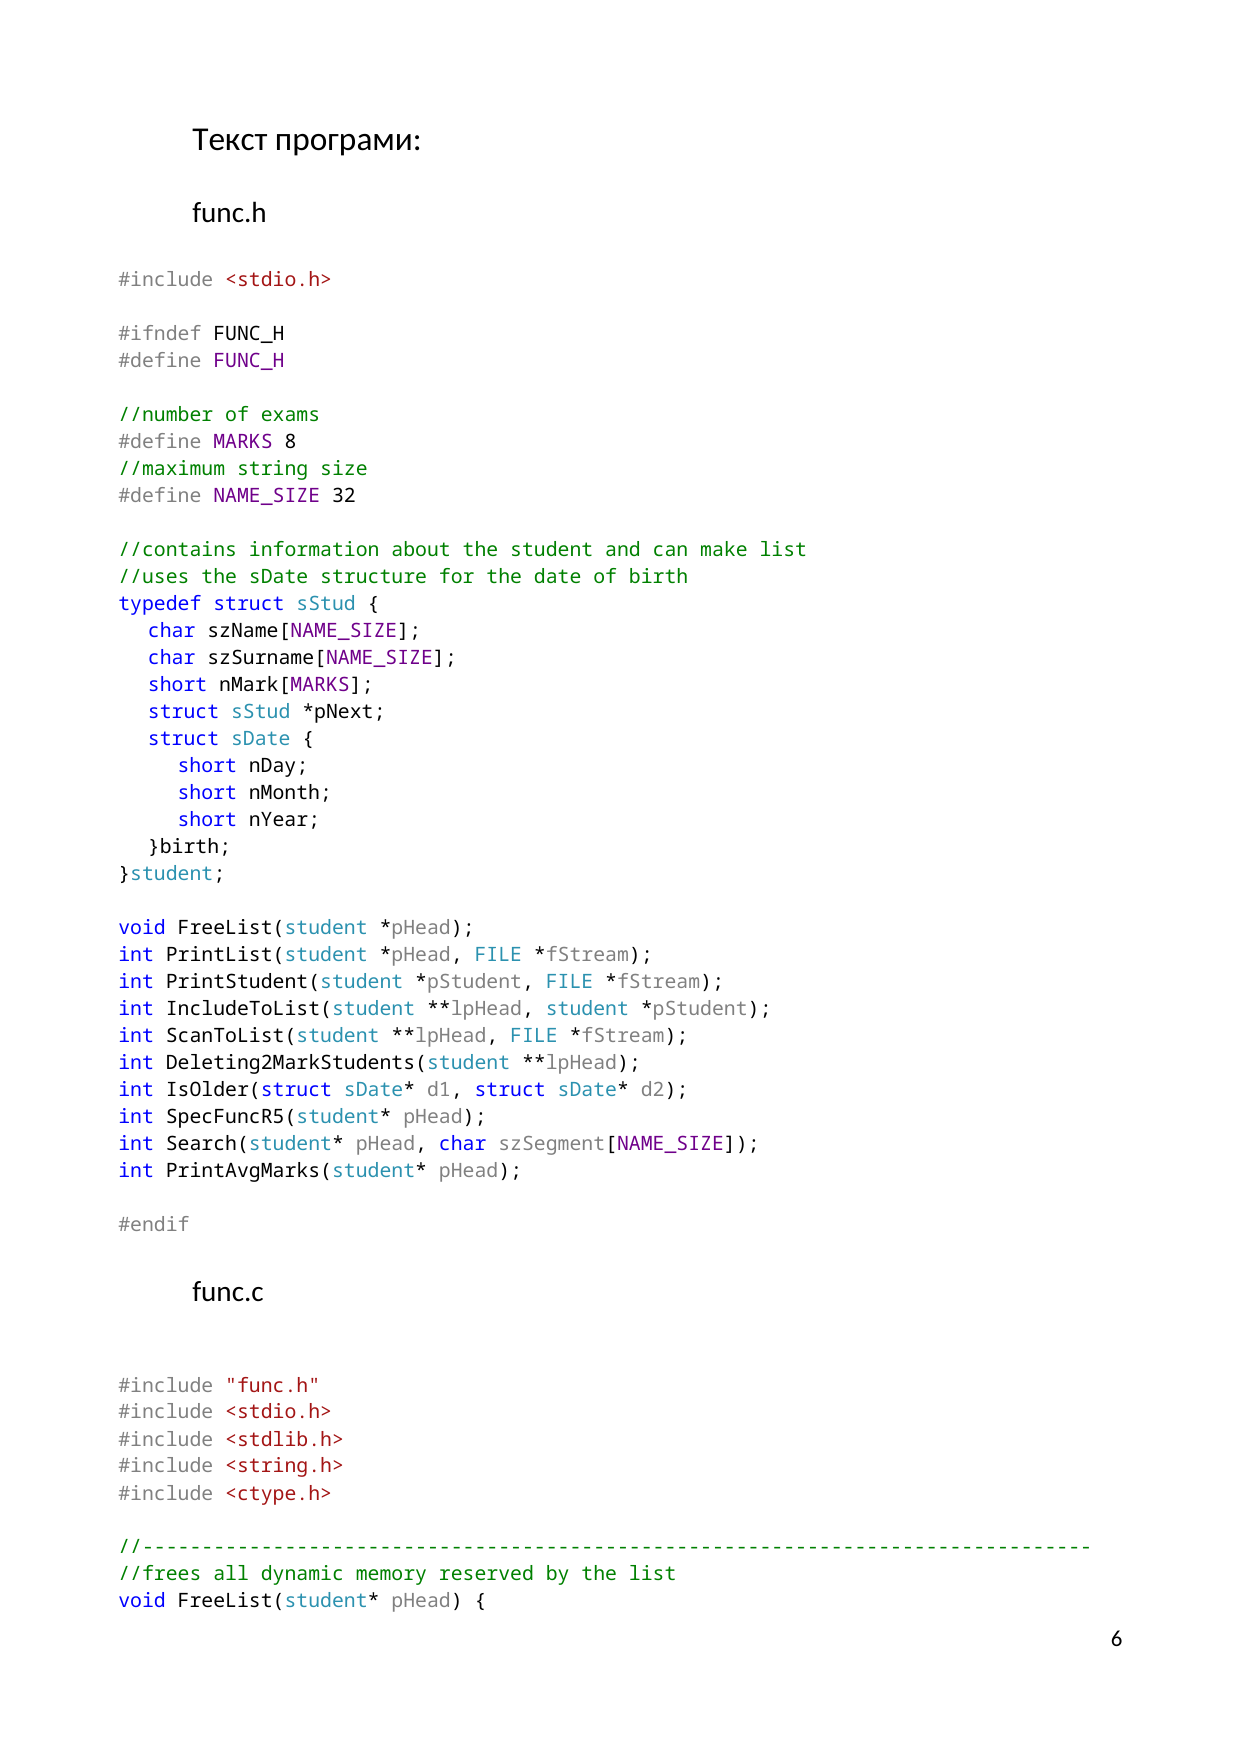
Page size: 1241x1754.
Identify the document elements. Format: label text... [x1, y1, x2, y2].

text int IncludeToList(student **lpHead, student *pStudent); [118, 994, 1122, 1021]
text int PrintStudent(student *pStudent, FILE *fStream); [118, 967, 1122, 994]
text Текст програми: [118, 118, 1122, 159]
text //maximum string size [118, 454, 1122, 482]
text #include <stdio.h> [118, 266, 1122, 293]
text #define NAME_SIZE 32 [118, 482, 1122, 508]
text int PrintAvgMarks(student* pHead); [118, 1156, 1122, 1183]
text #define MARKS 8 [118, 428, 1122, 454]
text char szName[NAME_SIZE]; [118, 616, 1122, 643]
text func.h [118, 194, 1122, 230]
text struct sDate { [118, 724, 1122, 751]
text }student; [118, 859, 1122, 886]
text char szSurname[NAME_SIZE]; [118, 643, 1122, 670]
text //frees all dynamic memory reserved by the list [118, 1560, 1122, 1587]
text #include <ctype.h> [118, 1479, 1122, 1506]
text }birth; [118, 832, 1122, 859]
text short nYear; [118, 805, 1122, 832]
text #include "func.h" [118, 1371, 1122, 1398]
text #include <stdio.h> [118, 1398, 1122, 1425]
text #include <string.h> [118, 1452, 1122, 1479]
text int IsOlder(struct sDate* d1, struct sDate* d2); [118, 1075, 1122, 1102]
text int Search(student* pHead, char szSegment[NAME_SIZE]); [118, 1129, 1122, 1156]
text void FreeList(student *pHead); [118, 913, 1122, 940]
text func.c [118, 1273, 1122, 1308]
text int PrintList(student *pHead, FILE *fStream); [118, 940, 1122, 967]
text typedef struct sStud { [118, 589, 1122, 616]
text struct sStud *pNext; [118, 697, 1122, 724]
text void FreeList(student* pHead) { [118, 1587, 1122, 1614]
text int SpecFuncR5(student* pHead); [118, 1102, 1122, 1129]
text int Deleting2MarkStudents(student **lpHead); [118, 1048, 1122, 1075]
text //uses the sDate structure for the date of birth [118, 562, 1122, 589]
text //contains information about the student and can make list [118, 536, 1122, 562]
text int ScanToList(student **lpHead, FILE *fStream); [118, 1021, 1122, 1048]
text //number of exams [118, 401, 1122, 428]
text #endif [118, 1210, 1122, 1237]
text short nDay; [118, 751, 1122, 778]
text short nMark[MARKS]; [118, 670, 1122, 697]
text #ifndef FUNC_H [118, 320, 1122, 347]
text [118, 1533, 1122, 1560]
text #include <stdlib.h> [118, 1425, 1122, 1452]
text #define FUNC_H [118, 347, 1122, 374]
text short nMonth; [118, 778, 1122, 805]
